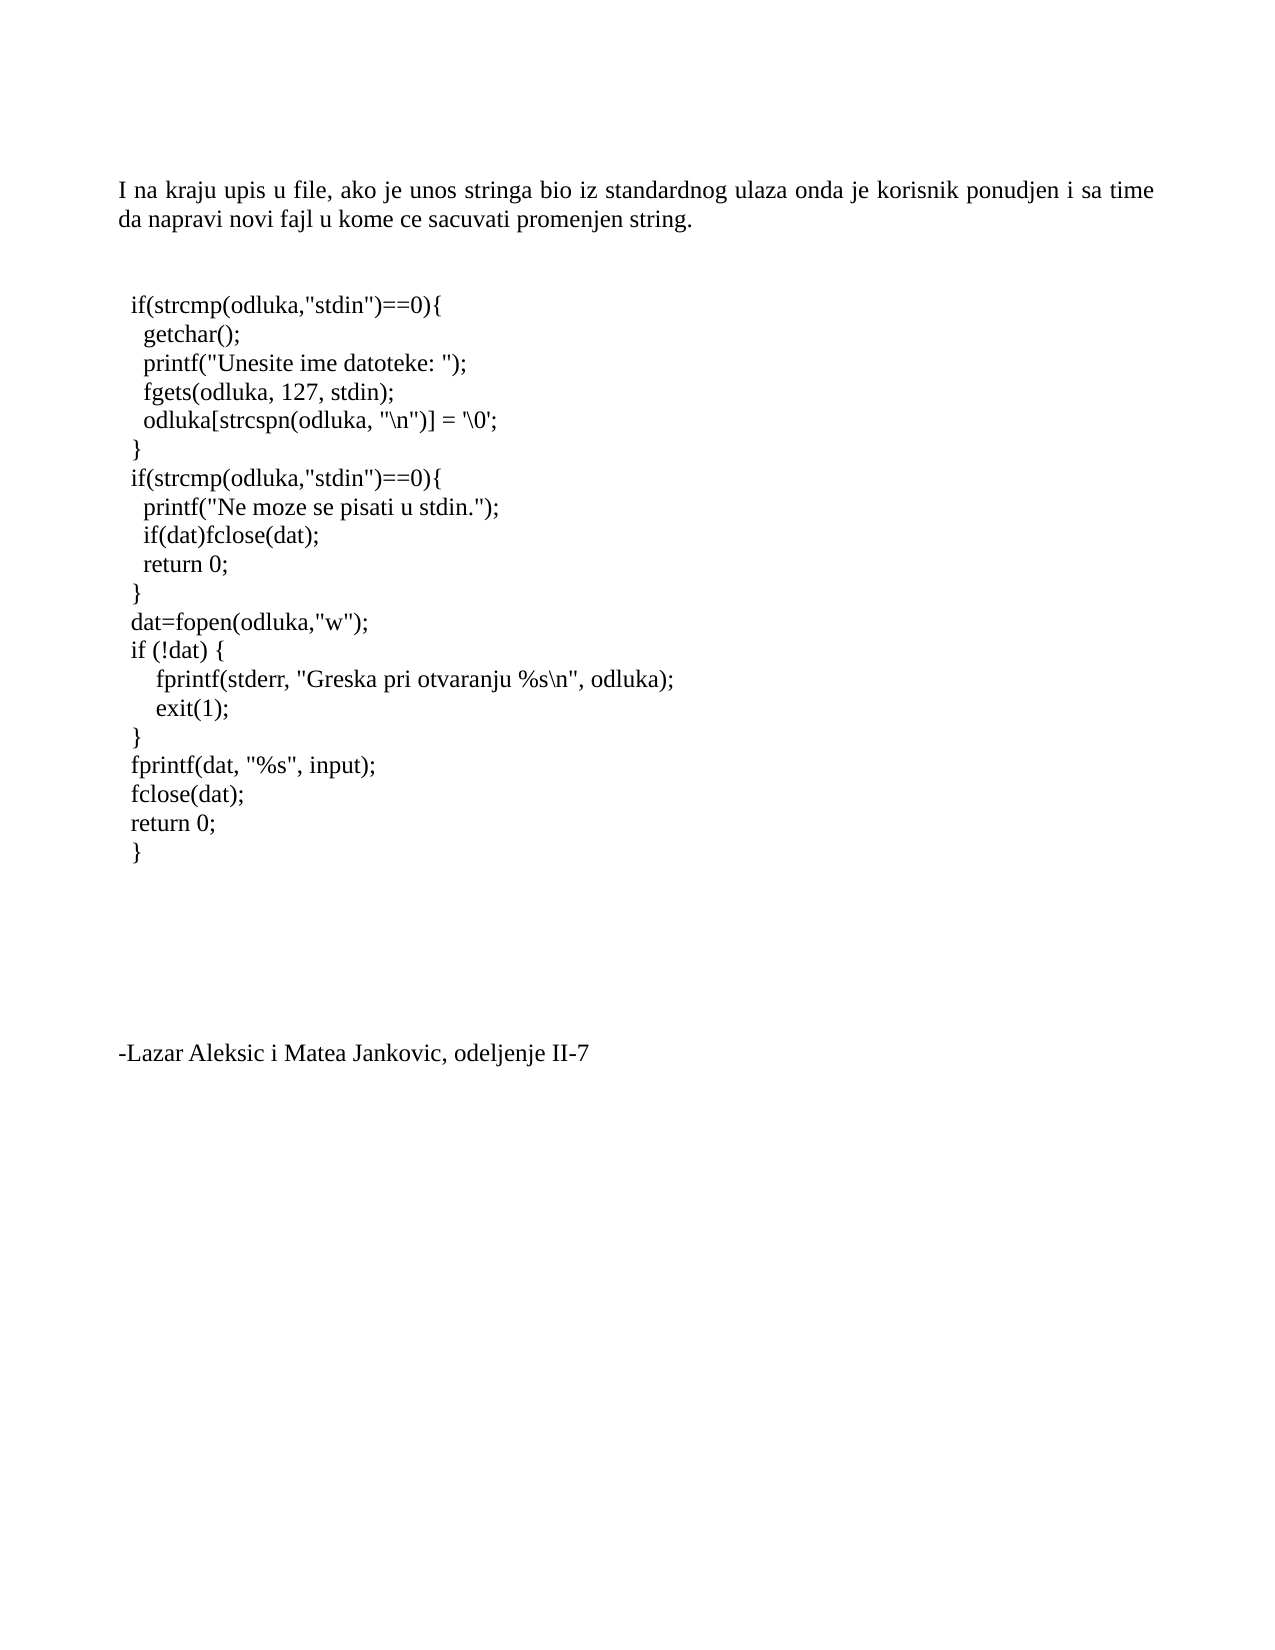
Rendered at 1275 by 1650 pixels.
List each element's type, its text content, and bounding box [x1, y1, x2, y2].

text } [118, 722, 1157, 751]
text -Lazar Aleksic i Matea Jankovic, odeljenje II-7 [118, 1038, 1157, 1067]
text if (!dat) { [118, 636, 1157, 664]
text } [118, 578, 1157, 607]
text dat=fopen(odluka,"w"); [118, 607, 1157, 636]
text fprintf(dat, "%s", input); [118, 751, 1157, 779]
text return 0; [118, 549, 1157, 578]
text fgets(odluka, 127, stdin); [118, 377, 1157, 406]
text odluka[strcspn(odluka, "\n")] = '\0'; [118, 406, 1157, 434]
text fclose(dat); [118, 779, 1157, 808]
text } [118, 837, 1157, 866]
text if(dat)fclose(dat); [118, 521, 1157, 549]
text fprintf(stderr, "Greska pri otvaranju %s\n", odluka); [118, 664, 1157, 693]
text printf("Unesite ime datoteke: "); [118, 348, 1157, 377]
text I na kraju upis u file, ako je unos stringa bio iz standardnog ulaza onda je korisnik ponudjen i sa time da napravi novi fajl u kome ce sacuvati promenjen string. [118, 176, 1157, 233]
text getchar(); [118, 319, 1157, 348]
text if(strcmp(odluka,"stdin")==0){ [118, 463, 1157, 492]
text } [118, 434, 1157, 463]
text if(strcmp(odluka,"stdin")==0){ [118, 291, 1157, 319]
text printf("Ne moze se pisati u stdin."); [118, 492, 1157, 521]
text return 0; [118, 808, 1157, 837]
text exit(1); [118, 693, 1157, 722]
